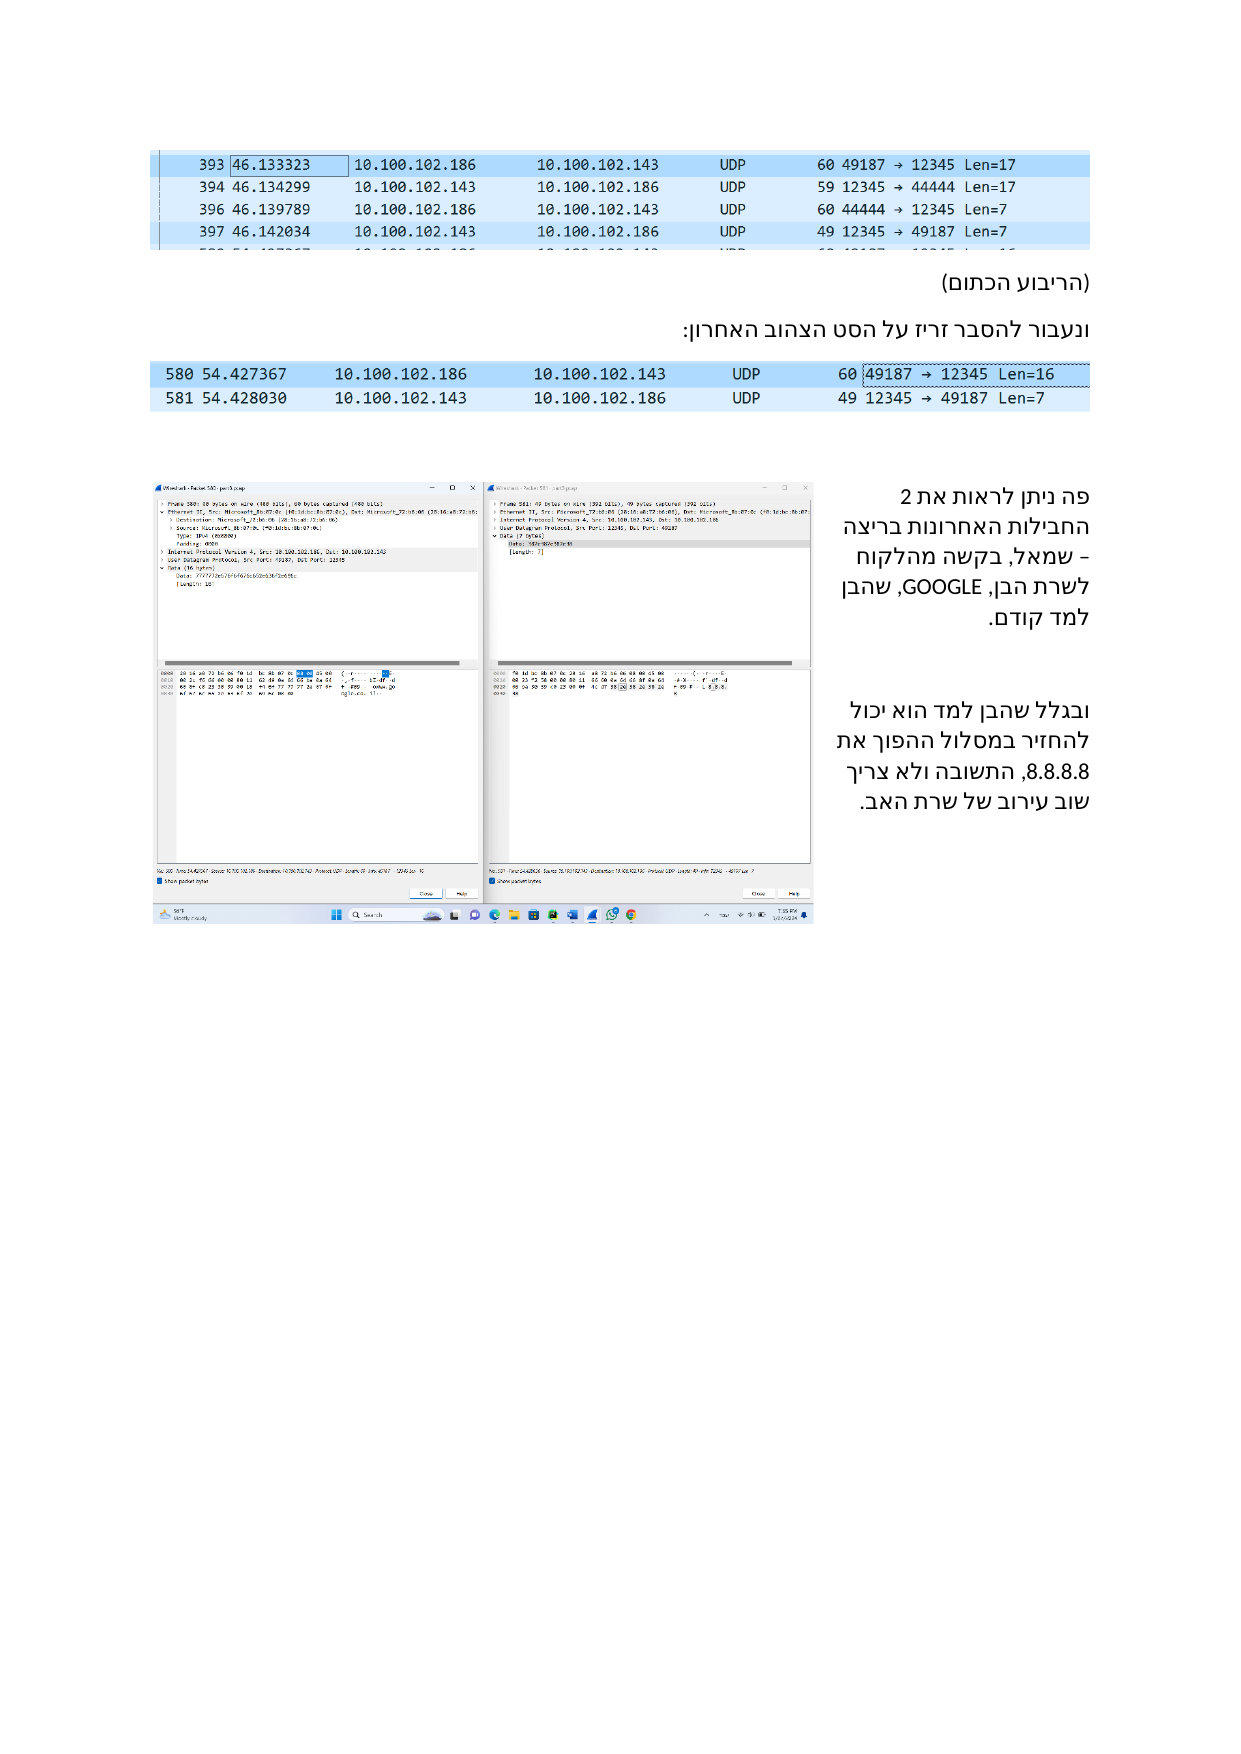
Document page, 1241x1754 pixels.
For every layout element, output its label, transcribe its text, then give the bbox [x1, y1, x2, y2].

picture [151, 482, 814, 923]
picture [150, 150, 1090, 250]
text ונעבור להסבר זריז על הסט הצהוב האחרון: [150, 315, 1090, 343]
text פה ניתן לראות את 2 החבילות האחרונות בריצה – שמאל, בקשה מהלקוח לשרת הבן, GOOGLE, שהבן למד קודם. [814, 482, 1090, 631]
text (הריבוע הכתום) [150, 268, 1090, 296]
picture [150, 361, 1090, 416]
text ובגלל שהבן למד הוא יכול להחזיר במסלול ההפוך את 8.8.8.8, התשובה ולא צריך שוב עירוב של שרת האב. [814, 696, 1090, 815]
